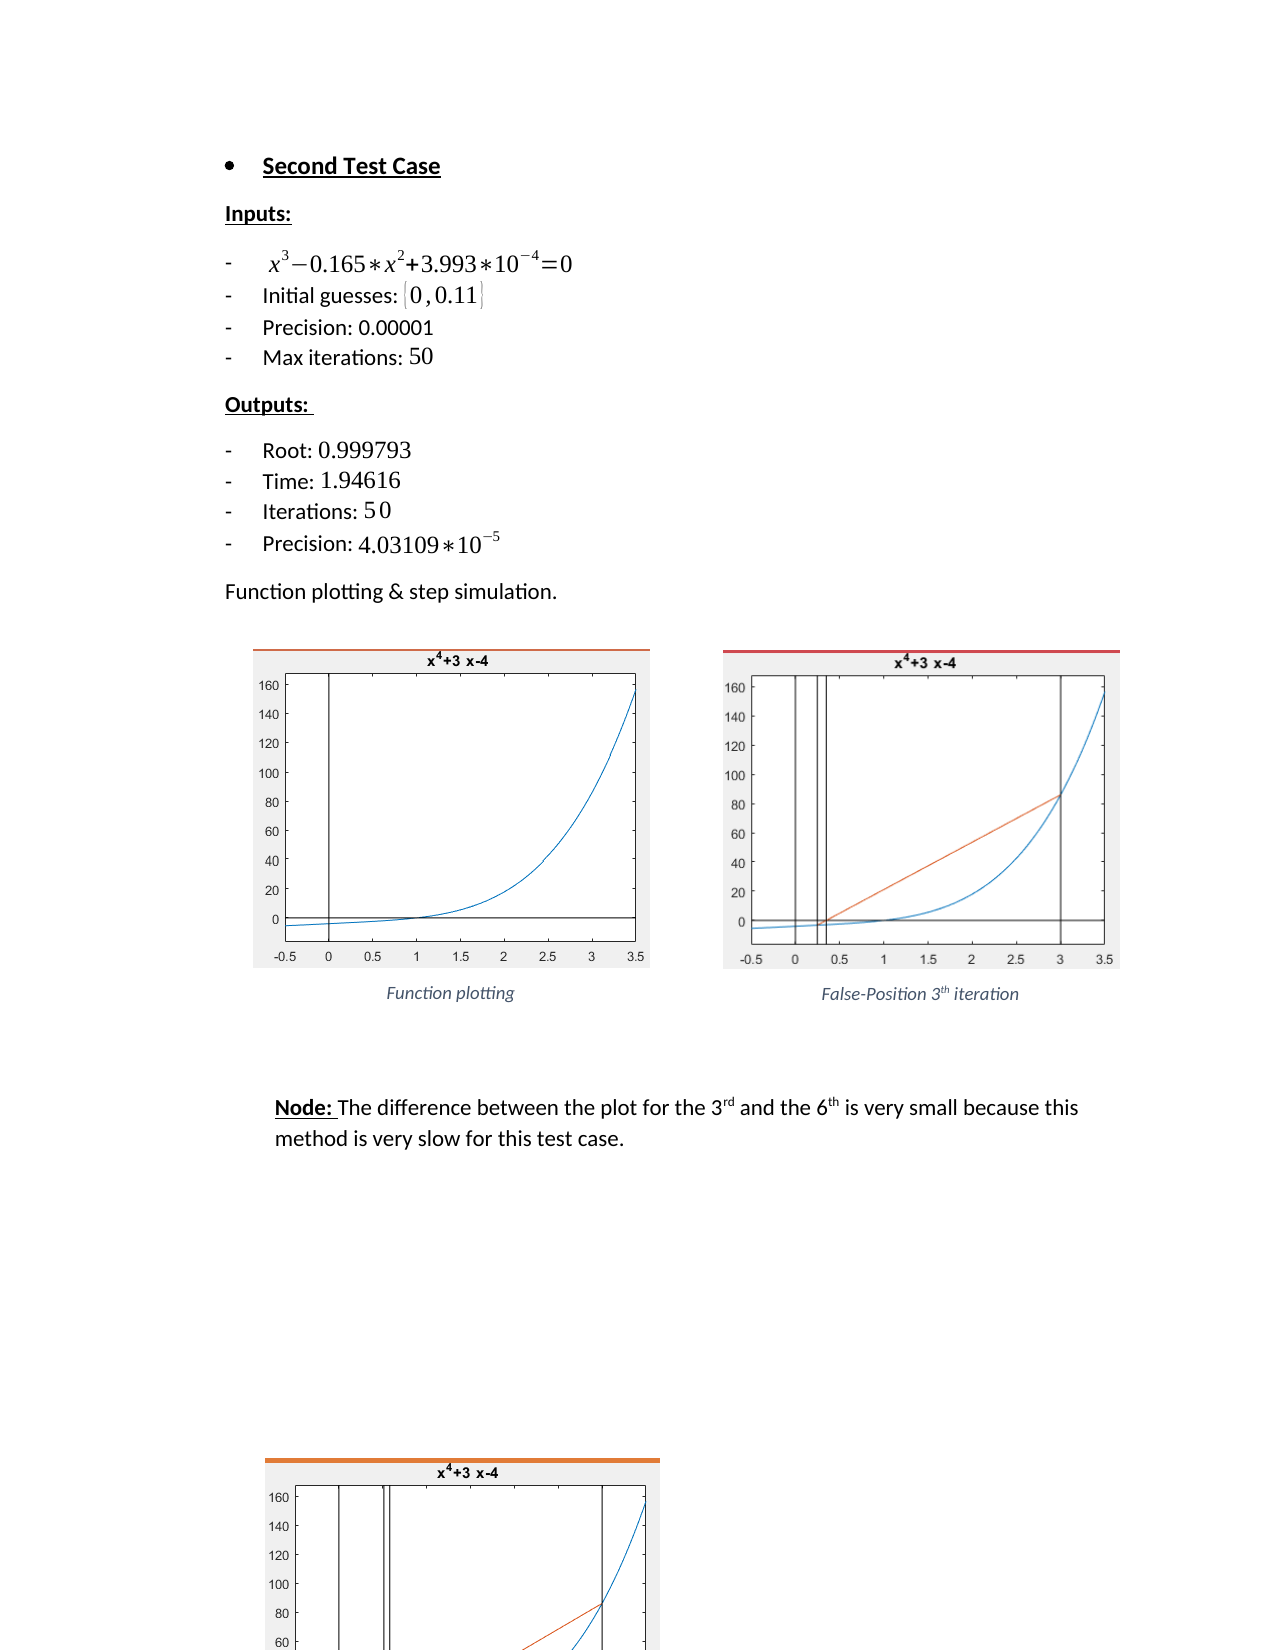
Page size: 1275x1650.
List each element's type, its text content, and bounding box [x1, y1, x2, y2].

text Outputs: [225, 390, 1125, 418]
text Function plotting & step simulation. [225, 577, 1125, 605]
list Max iterations: [225, 343, 1125, 371]
list Precision: 0.00001 [225, 313, 1125, 341]
text Node: The difference between the plot for the 3rd and the 6th is very small because this method is very slow for this test case. [274, 1093, 1125, 1152]
picture [253, 649, 650, 968]
list Root: [225, 437, 1125, 464]
list Iterations: [225, 497, 1125, 525]
list Initial guesses: [225, 280, 1125, 310]
list Time: [225, 467, 1125, 495]
text Inputs: [225, 199, 1125, 228]
picture [723, 650, 1120, 969]
list Second Test Case [225, 150, 1125, 181]
picture [265, 1458, 660, 1650]
list Precision: [225, 527, 1125, 558]
